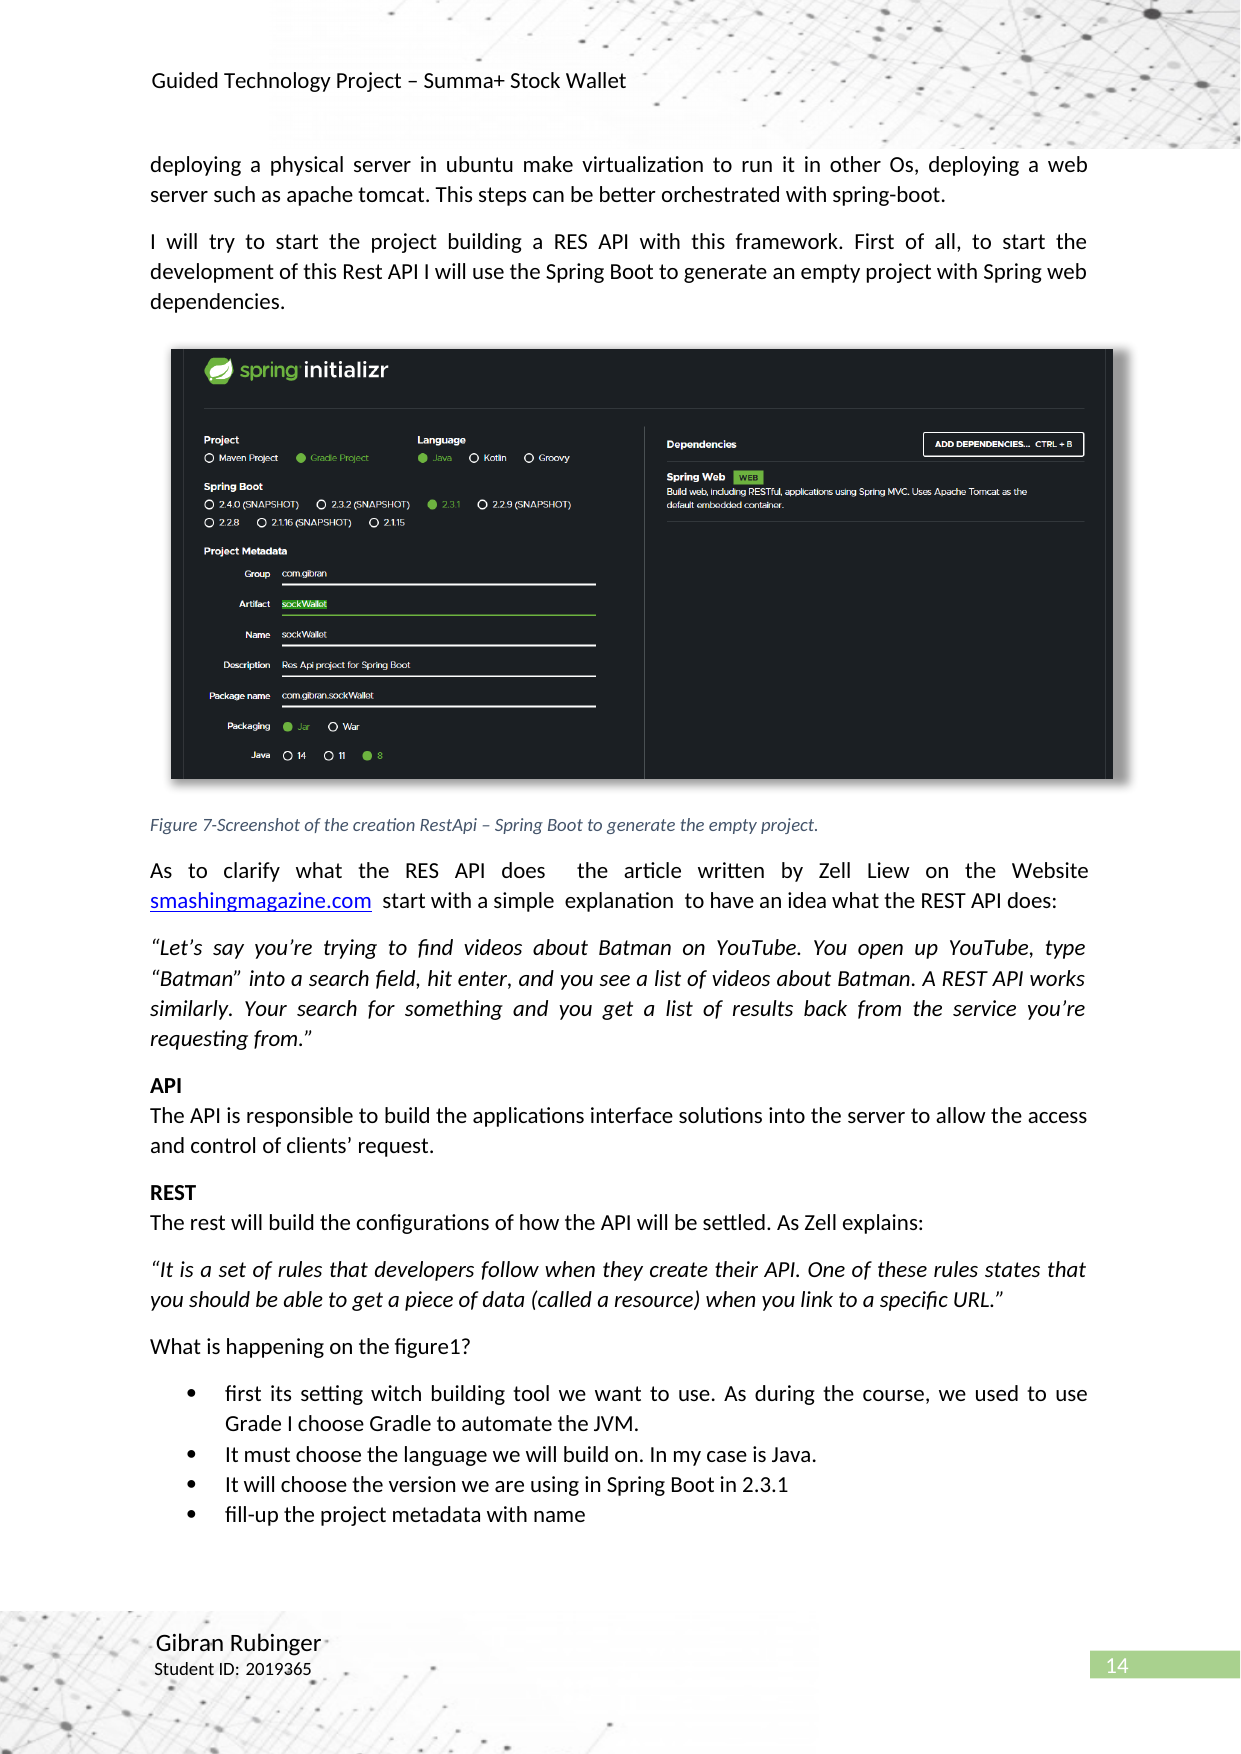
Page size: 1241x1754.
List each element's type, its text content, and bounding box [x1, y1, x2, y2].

text What is happening on the figure1? [150, 1332, 1090, 1361]
text “Let’s say you’re trying to find videos about Batman on YouTube. You open up YouTube, type “Batman” into a search field, hit enter, and you see a list of videos about Batman. A REST API works similarly. Your search for something and you get a list of results back from the service you’re requesting from.” [150, 933, 1090, 1052]
list first its setting witch building tool we want to use. As during the course, we used to use Grade I choose Gradle to automate the JVM. [187, 1379, 1090, 1438]
list It will choose the version we are using in Spring Boot in 2.3.1 [187, 1470, 1090, 1498]
text API [150, 1071, 1090, 1099]
text I will try to start the project building a RES API with this framework. First of all, to start the development of this Rest API I will use the Spring Boot to generate an empty project with Spring web dependencies. [150, 227, 1090, 316]
text REST [150, 1178, 1090, 1206]
list It must choose the language we will build on. In my case is Java. [187, 1440, 1090, 1468]
picture [0, 1611, 819, 1754]
text “It is a set of rules that developers follow when they create their API. One of these rules states that you should be able to get a piece of data (called a resource) when you link to a specific URL.” [150, 1255, 1090, 1314]
text The rest will build the configurations of how the API will be settled. As Zell explains: [150, 1208, 1090, 1237]
list fill-up the project metadata with name [187, 1500, 1090, 1528]
picture [171, 349, 1113, 779]
text As to clarify what the RES API does the article written by Zell Liew on the Website smashingmagazine.com start with a simple explanation to have an idea what the REST API does: [150, 856, 1090, 915]
text The API is responsible to build the applications interface solutions into the server to allow the access and control of clients’ request. [150, 1101, 1090, 1159]
picture [270, 0, 1241, 149]
